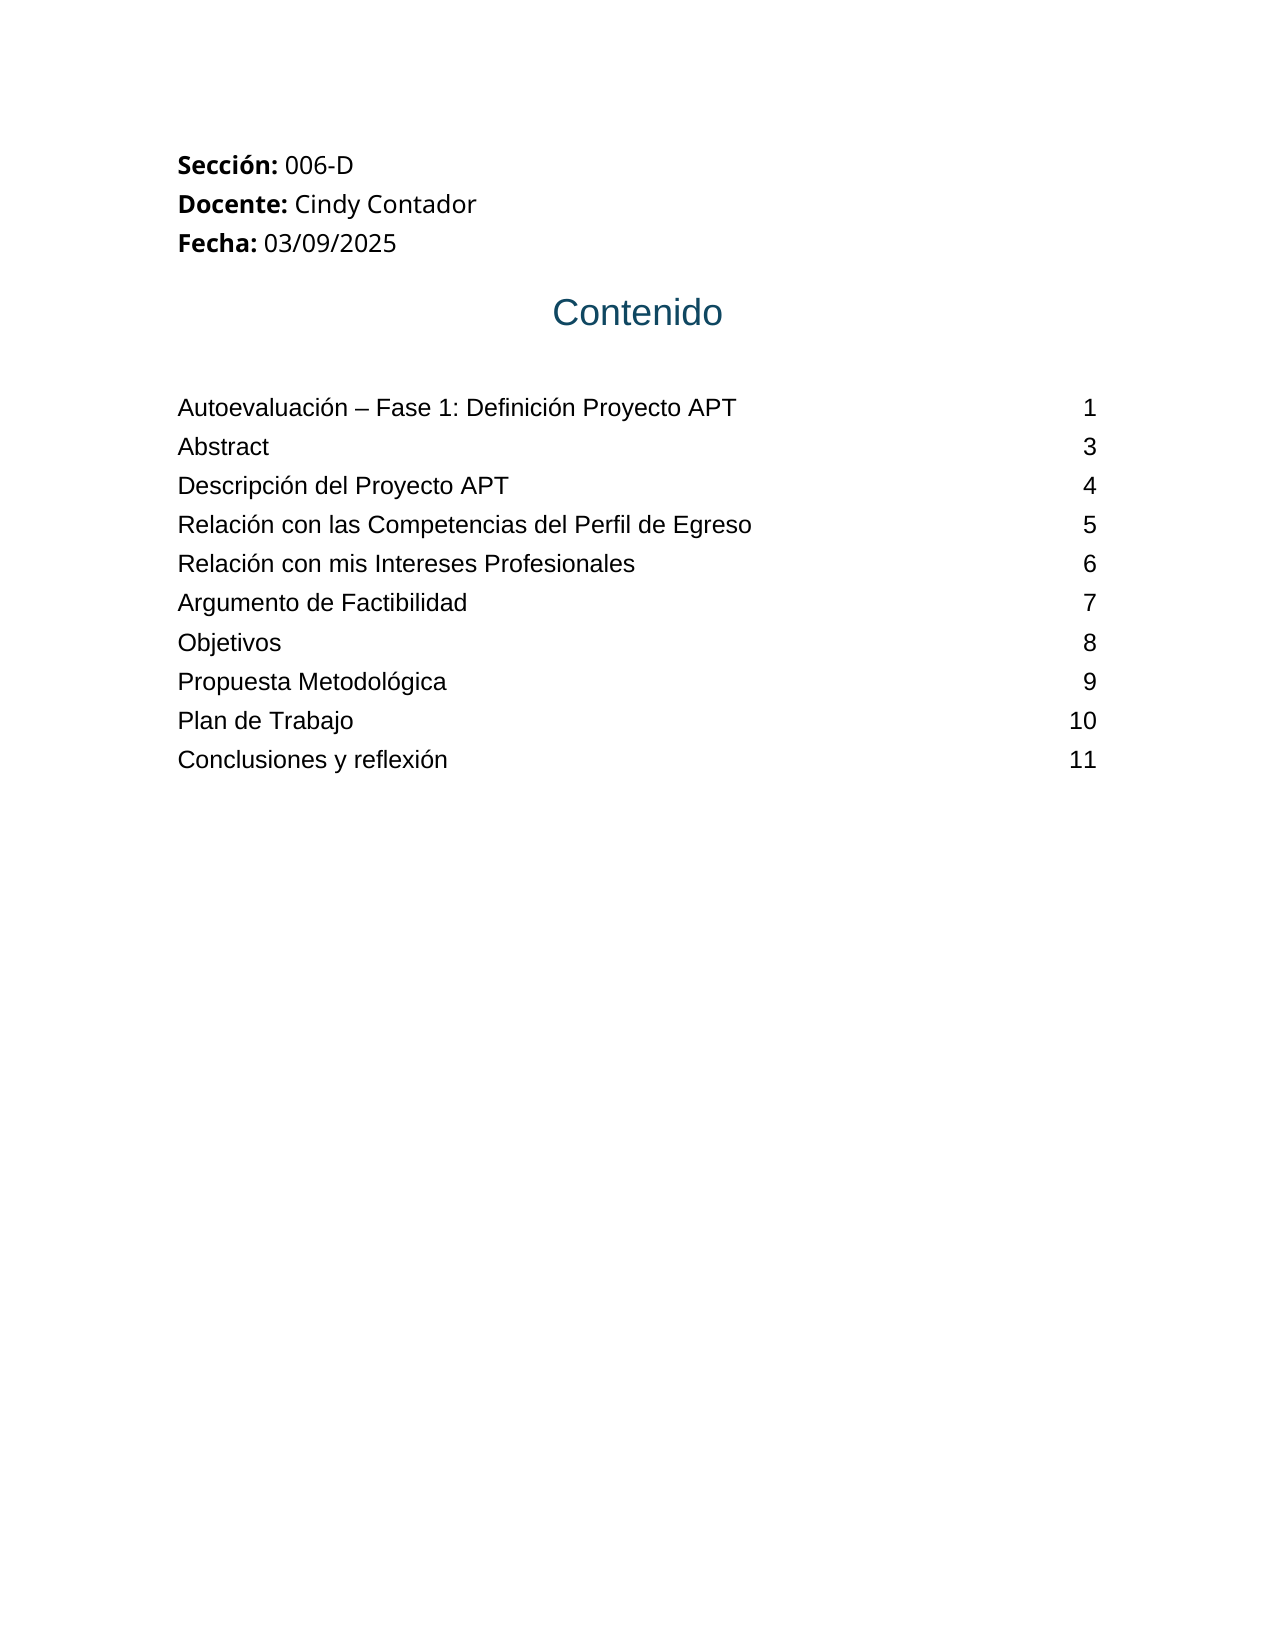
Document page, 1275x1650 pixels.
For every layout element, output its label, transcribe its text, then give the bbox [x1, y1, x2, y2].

text Contenido [177, 290, 1098, 333]
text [177, 148, 1098, 260]
